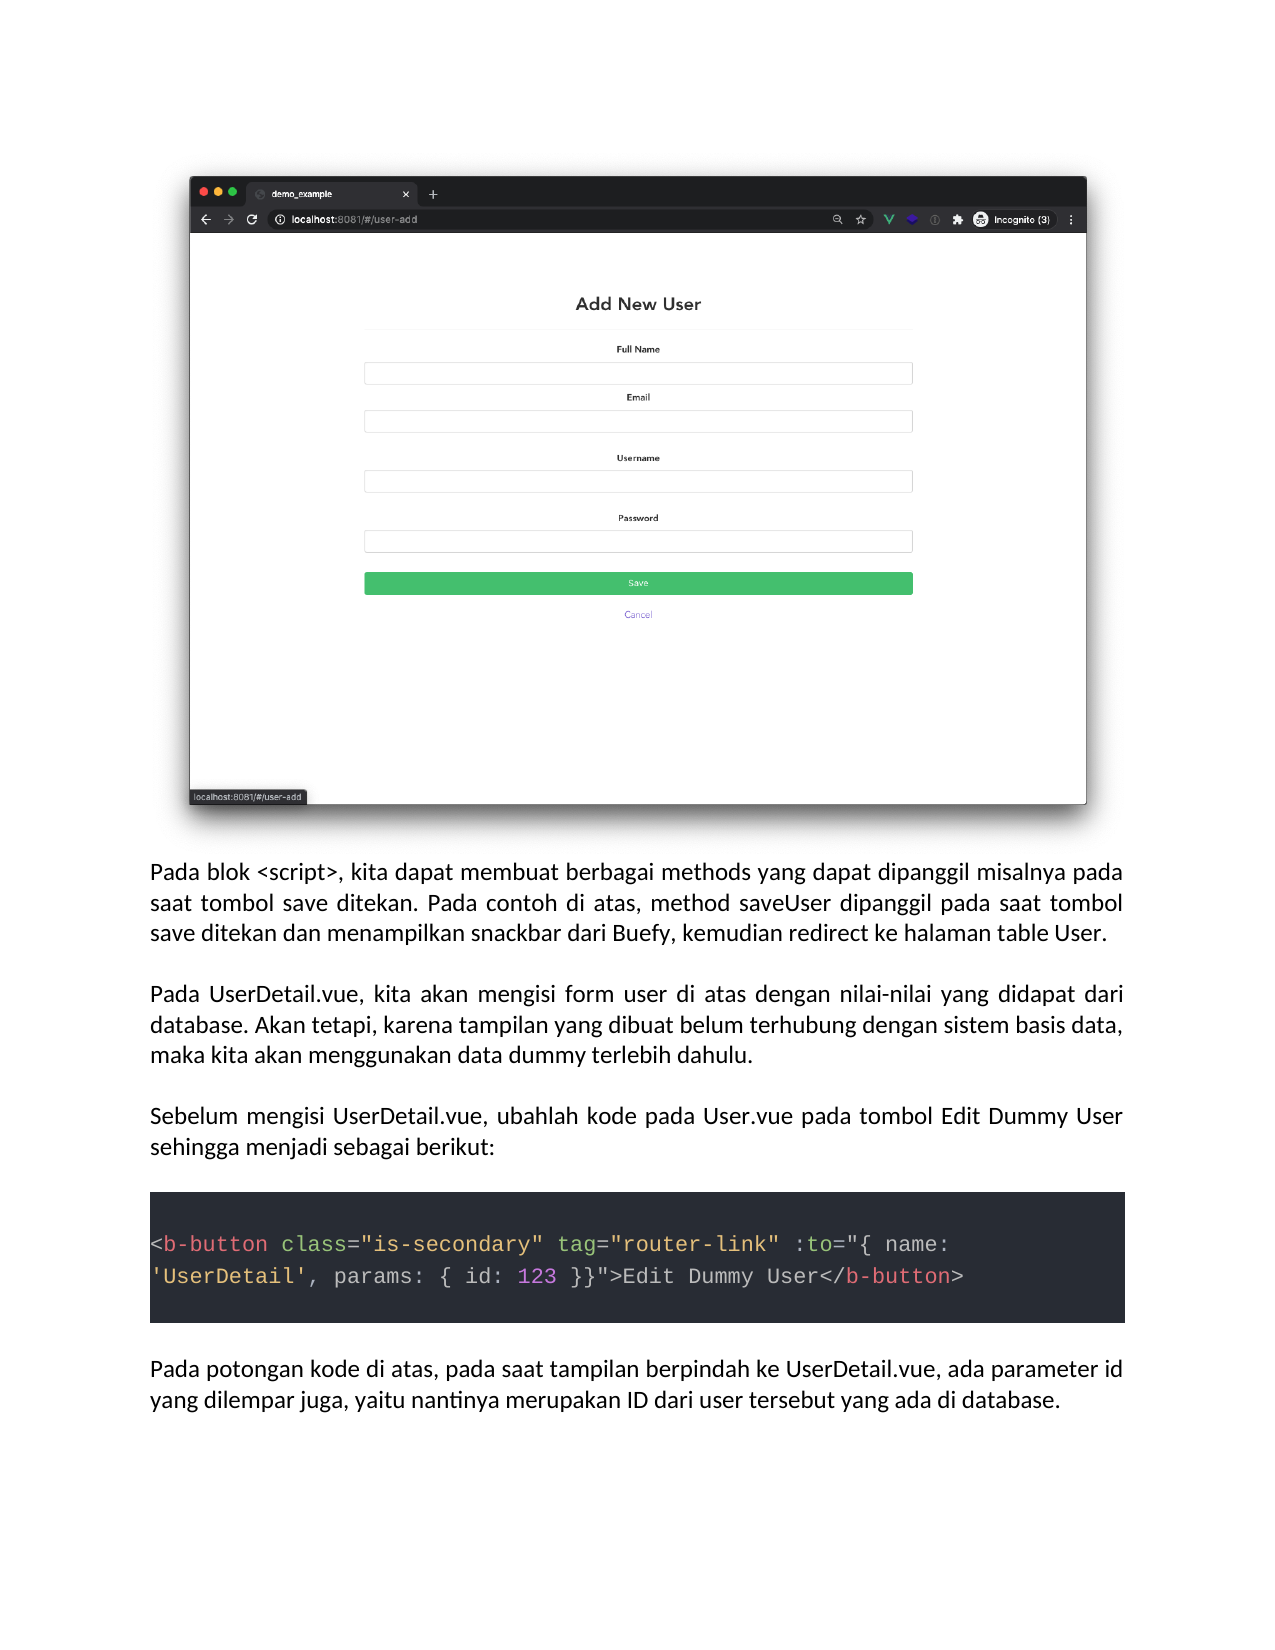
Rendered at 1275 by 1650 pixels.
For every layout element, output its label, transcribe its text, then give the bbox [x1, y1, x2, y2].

text Pada UserDetail.vue, kita akan mengisi form user di atas dengan nilai-nilai yang didapat dari database. Akan tetapi, karena tampilan yang dibuat belum terhubung dengan sistem basis data, maka kita akan menggunakan data dummy terlebih dahulu. [150, 978, 1125, 1070]
text <b-button class="is-secondary" tag="router-link" :to="{ name: 'UserDetail', params: { id: 123 }}">Edit Dummy User</b-button> [150, 1225, 1125, 1290]
text Pada blok <script>, kita dapat membuat berbagai methods yang dapat dipanggil misalnya pada saat tombol save ditekan. Pada contoh di atas, method saveUser dipanggil pada saat tombol save ditekan dan menampilkan snackbar dari Buefy, kemudian redirect ke halaman table User. [150, 857, 1125, 948]
picture [150, 150, 1125, 857]
text Pada potongan kode di atas, pada saat tampilan berpindah ke UserDetail.vue, ada parameter id yang dilempar juga, yaitu nantinya merupakan ID dari user tersebut yang ada di database. [150, 1354, 1125, 1415]
text Sebelum mengisi UserDetail.vue, ubahlah kode pada User.vue pada tombol Edit Dummy User sehingga menjadi sebagai berikut: [150, 1100, 1125, 1161]
